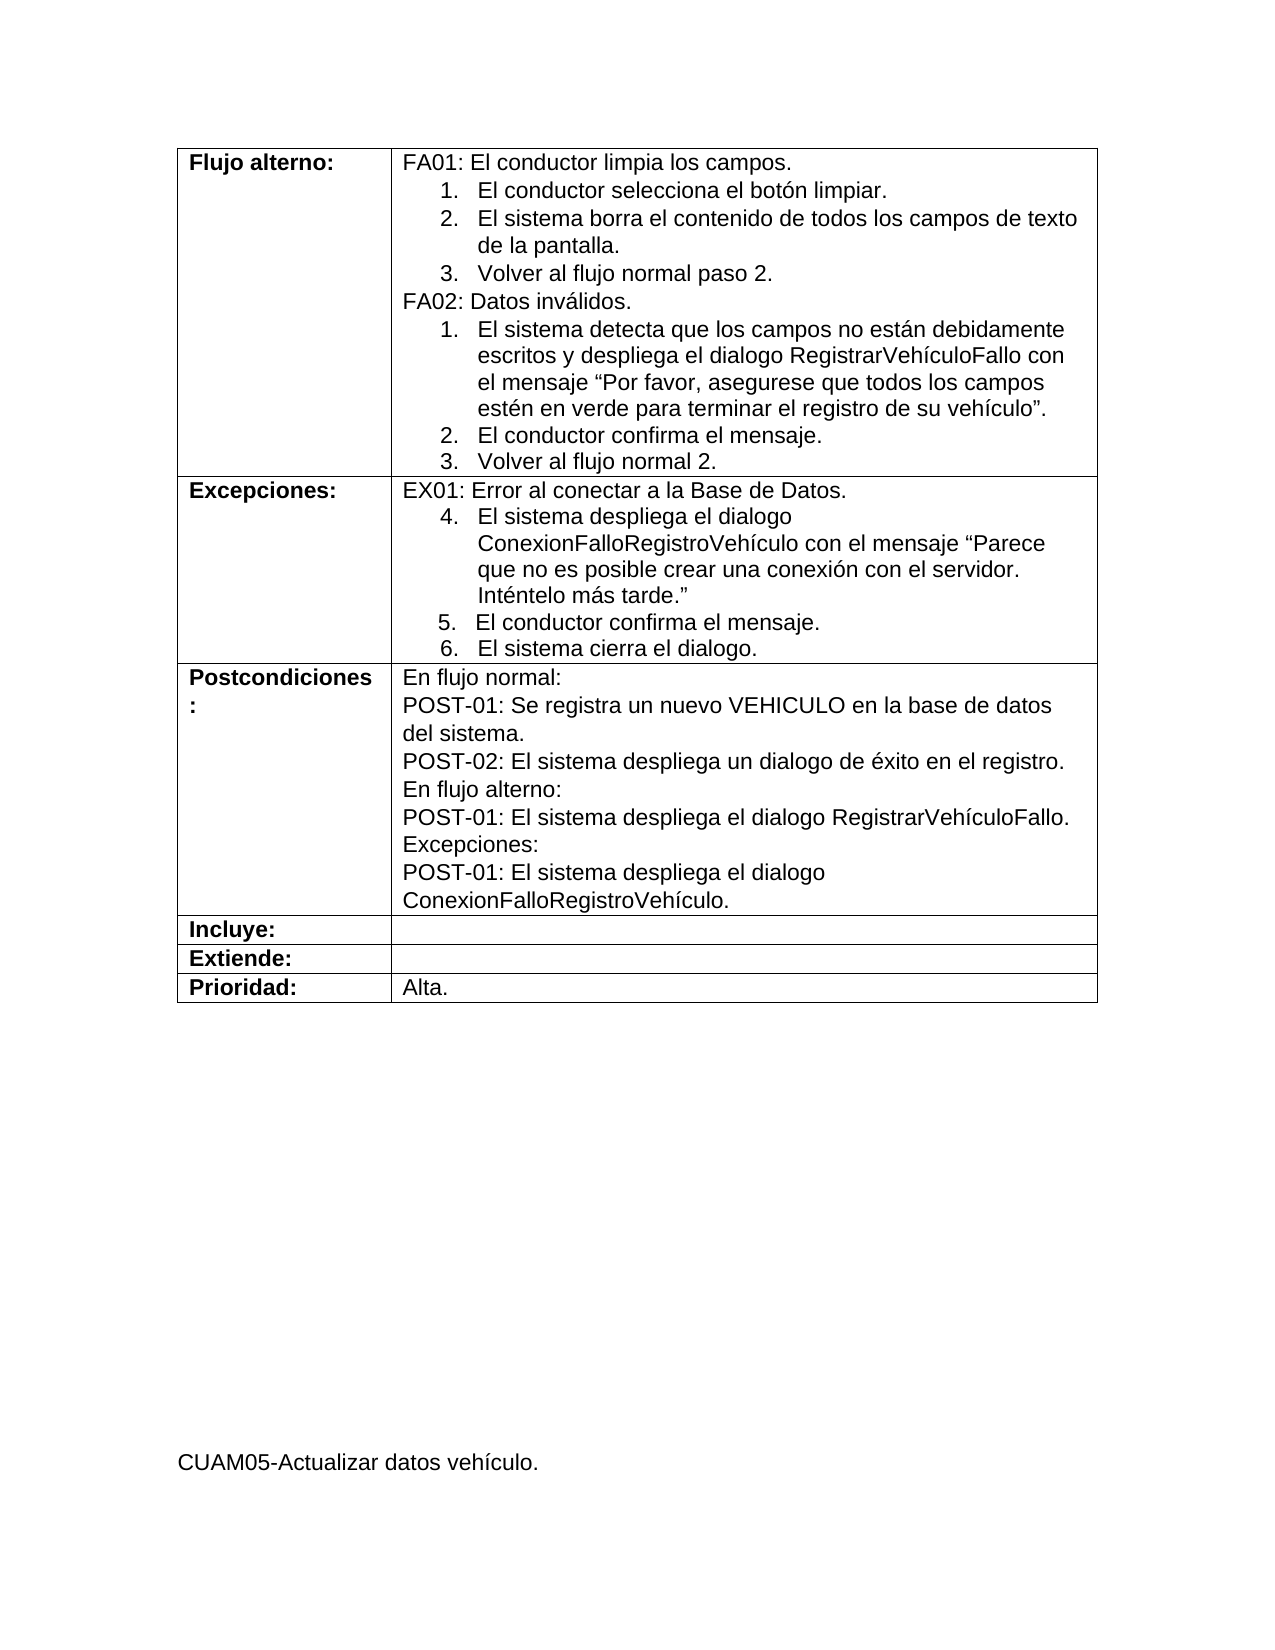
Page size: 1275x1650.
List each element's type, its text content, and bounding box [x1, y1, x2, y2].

table_cell Prioridad: [178, 974, 391, 1002]
table_cell Flujo alterno: [178, 149, 391, 476]
table_cell [392, 945, 1097, 973]
text CUAM05-Actualizar datos vehículo. [177, 1449, 1098, 1475]
table_cell En flujo normal: POST-01: Se registra un nuevo VEHICULO en la base de datos del sistema. POST-02: El sistema despliega un dialogo de éxito en el registro. En flujo alterno: POST-01: El sistema despliega el dialogo RegistrarVehículoFallo. Excepciones: POST-01: El sistema despliega el dialogo ConexionFalloRegistroVehículo. [392, 664, 1097, 915]
table_cell Incluye: [178, 916, 391, 944]
table_cell Alta. [392, 974, 1097, 1002]
table_cell FA01: El conductor limpia los campos. El conductor selecciona el botón limpiar. El sistema borra el contenido de todos los campos de texto de la pantalla. Volver al flujo normal paso 2. FA02: Datos inválidos. El sistema detecta que los campos no están debidamente escritos y despliega el dialogo RegistrarVehículoFallo con el mensaje “Por favor, asegurese que todos los campos estén en verde para terminar el registro de su vehículo”. El conductor confirma el mensaje. Volver al flujo normal 2. [392, 149, 1097, 476]
table_cell Excepciones: [178, 477, 391, 663]
table_cell Extiende: [178, 945, 391, 973]
table_cell Postcondiciones: [178, 664, 391, 915]
table_cell [392, 916, 1097, 944]
table_cell EX01: Error al conectar a la Base de Datos. El sistema despliega el dialogo ConexionFalloRegistroVehículo con el mensaje “Parece que no es posible crear una conexión con el servidor. Inténtelo más tarde.” El conductor confirma el mensaje. El sistema cierra el dialogo. [392, 477, 1097, 663]
